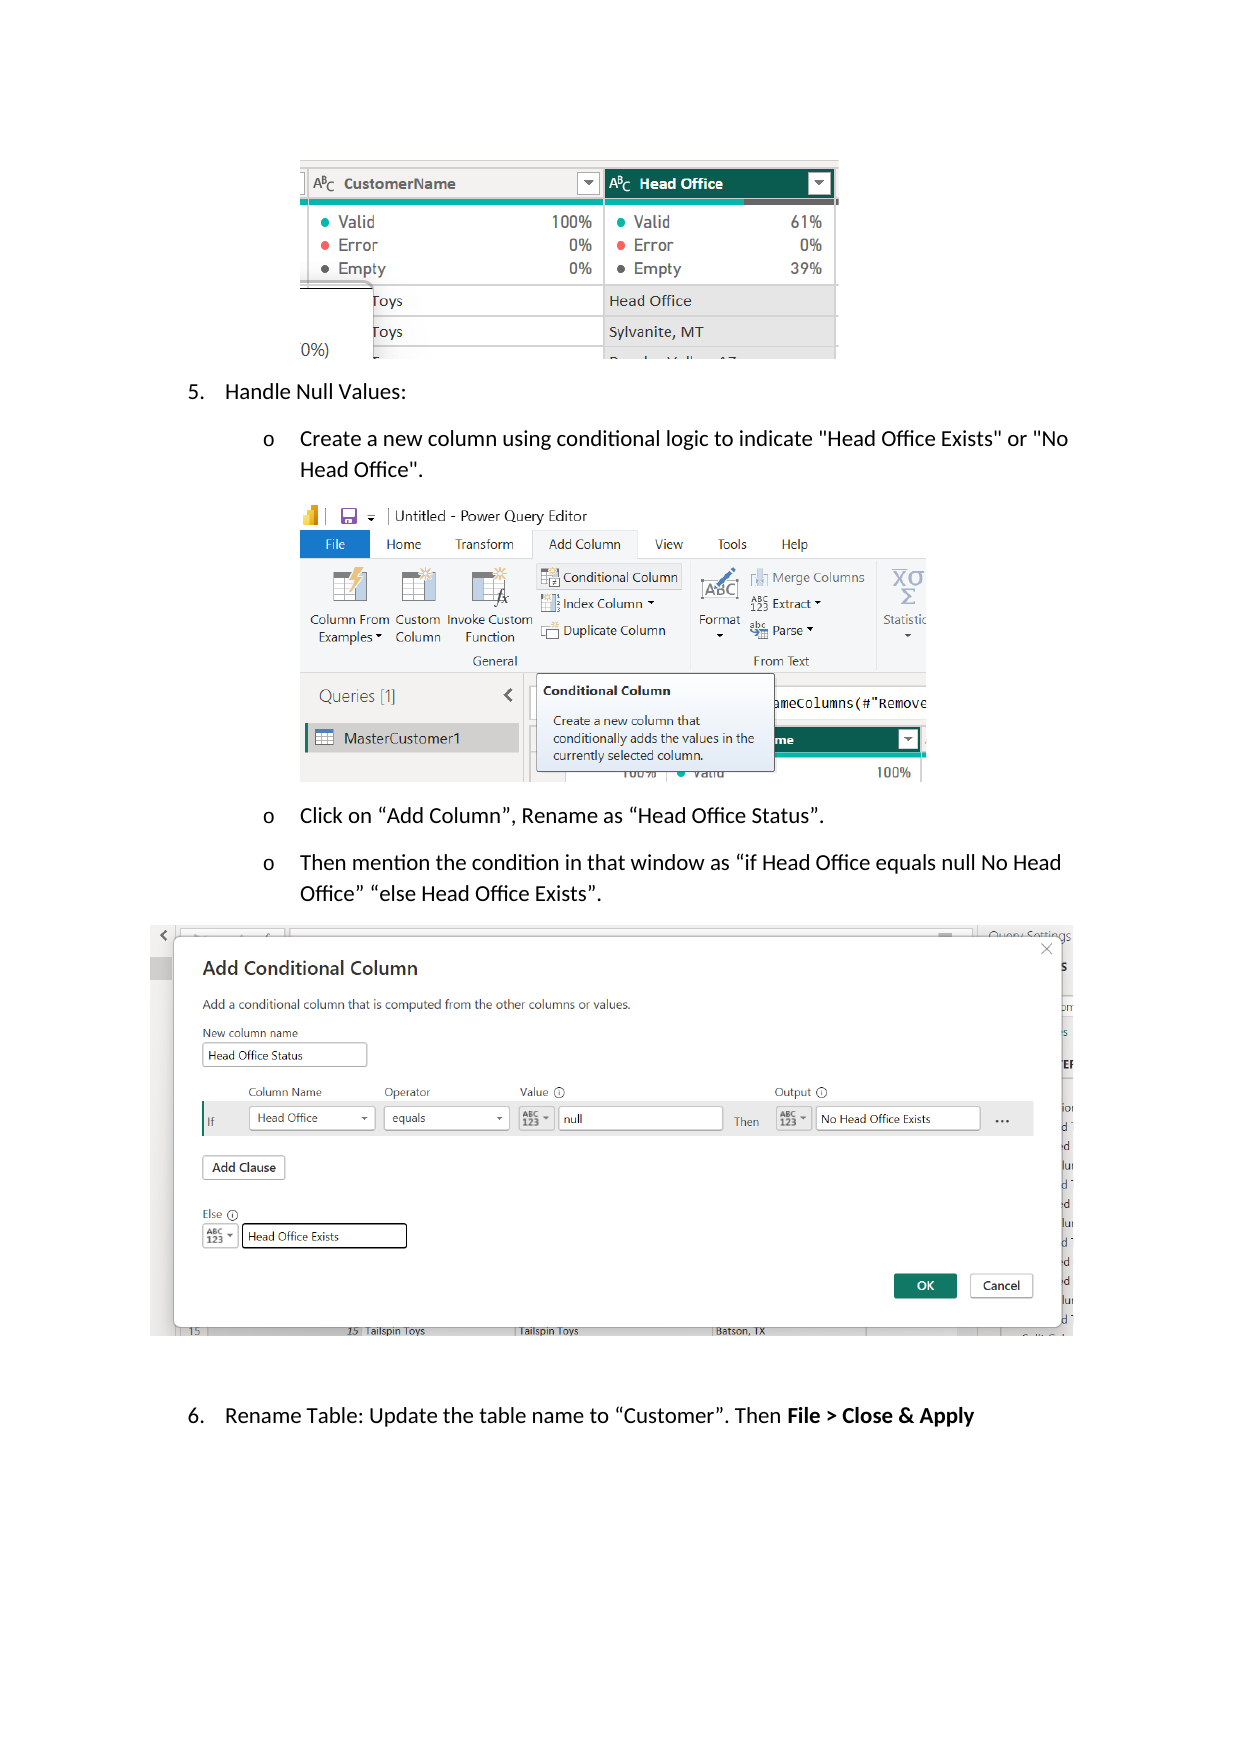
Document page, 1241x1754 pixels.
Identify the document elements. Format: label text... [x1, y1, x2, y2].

list Click on “Add Column”, Rename as “Head Office Status”. [262, 801, 1090, 829]
picture [300, 501, 927, 782]
list Then mention the condition in that window as “if Head Office equals null No Head Office” “else Head Office Exists”. [262, 848, 1090, 907]
list Create a new column using conditional logic to indicate "Head Office Exists" or "No Head Office". [262, 424, 1090, 483]
list Handle Null Values: [187, 377, 1090, 405]
picture [150, 925, 1074, 1336]
picture [300, 150, 839, 359]
list Rename Table: Update the table name to “Customer”. Then File > Close & Apply [187, 1401, 1090, 1429]
